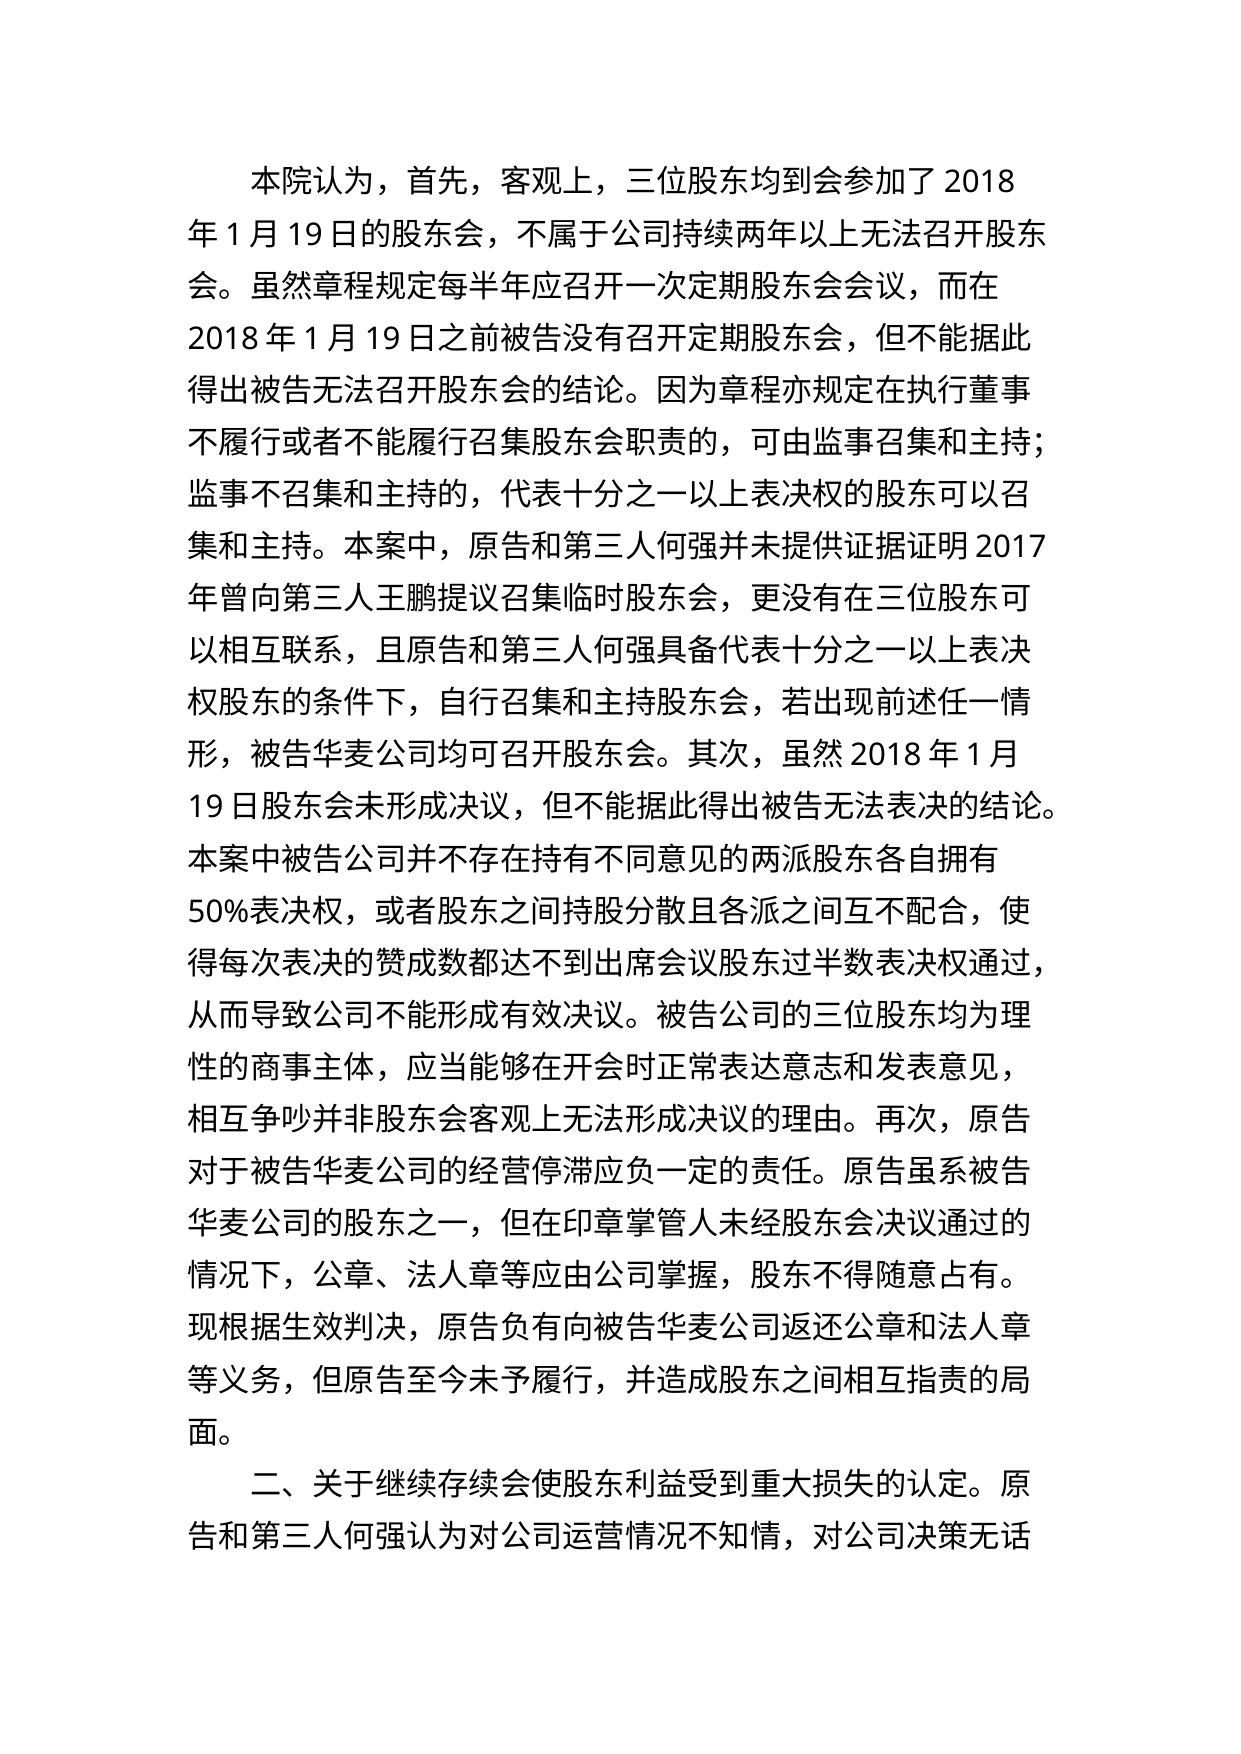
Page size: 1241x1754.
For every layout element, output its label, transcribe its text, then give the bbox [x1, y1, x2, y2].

text 本院认为，首先，客观上，三位股东均到会参加了2018年1月19日的股东会，不属于公司持续两年以上无法召开股东会。虽然章程规定每半年应召开一次定期股东会会议，而在2018年1月19日之前被告没有召开定期股东会，但不能据此得出被告无法召开股东会的结论。因为章程亦规定在执行董事不履行或者不能履行召集股东会职责的，可由监事召集和主持；监事不召集和主持的，代表十分之一以上表决权的股东可以召集和主持。本案中，原告和第三人何强并未提供证据证明2017年曾向第三人王鹏提议召集临时股东会，更没有在三位股东可以相互联系，且原告和第三人何强具备代表十分之一以上表决权股东的条件下，自行召集和主持股东会，若出现前述任一情形，被告华麦公司均可召开股东会。其次，虽然2018年1月19日股东会未形成决议，但不能据此得出被告无法表决的结论。本案中被告公司并不存在持有不同意见的两派股东各自拥有50%表决权，或者股东之间持股分散且各派之间互不配合，使得每次表决的赞成数都达不到出席会议股东过半数表决权通过，从而导致公司不能形成有效决议。被告公司的三位股东均为理性的商事主体，应当能够在开会时正常表达意志和发表意见，相互争吵并非股东会客观上无法形成决议的理由。再次，原告对于被告华麦公司的经营停滞应负一定的责任。原告虽系被告华麦公司的股东之一，但在印章掌管人未经股东会决议通过的情况下，公章、法人章等应由公司掌握，股东不得随意占有。现根据生效判决，原告负有向被告华麦公司返还公章和法人章等义务，但原告至今未予履行，并造成股东之间相互指责的局面。 [187, 150, 1053, 1452]
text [187, 1452, 1053, 1556]
